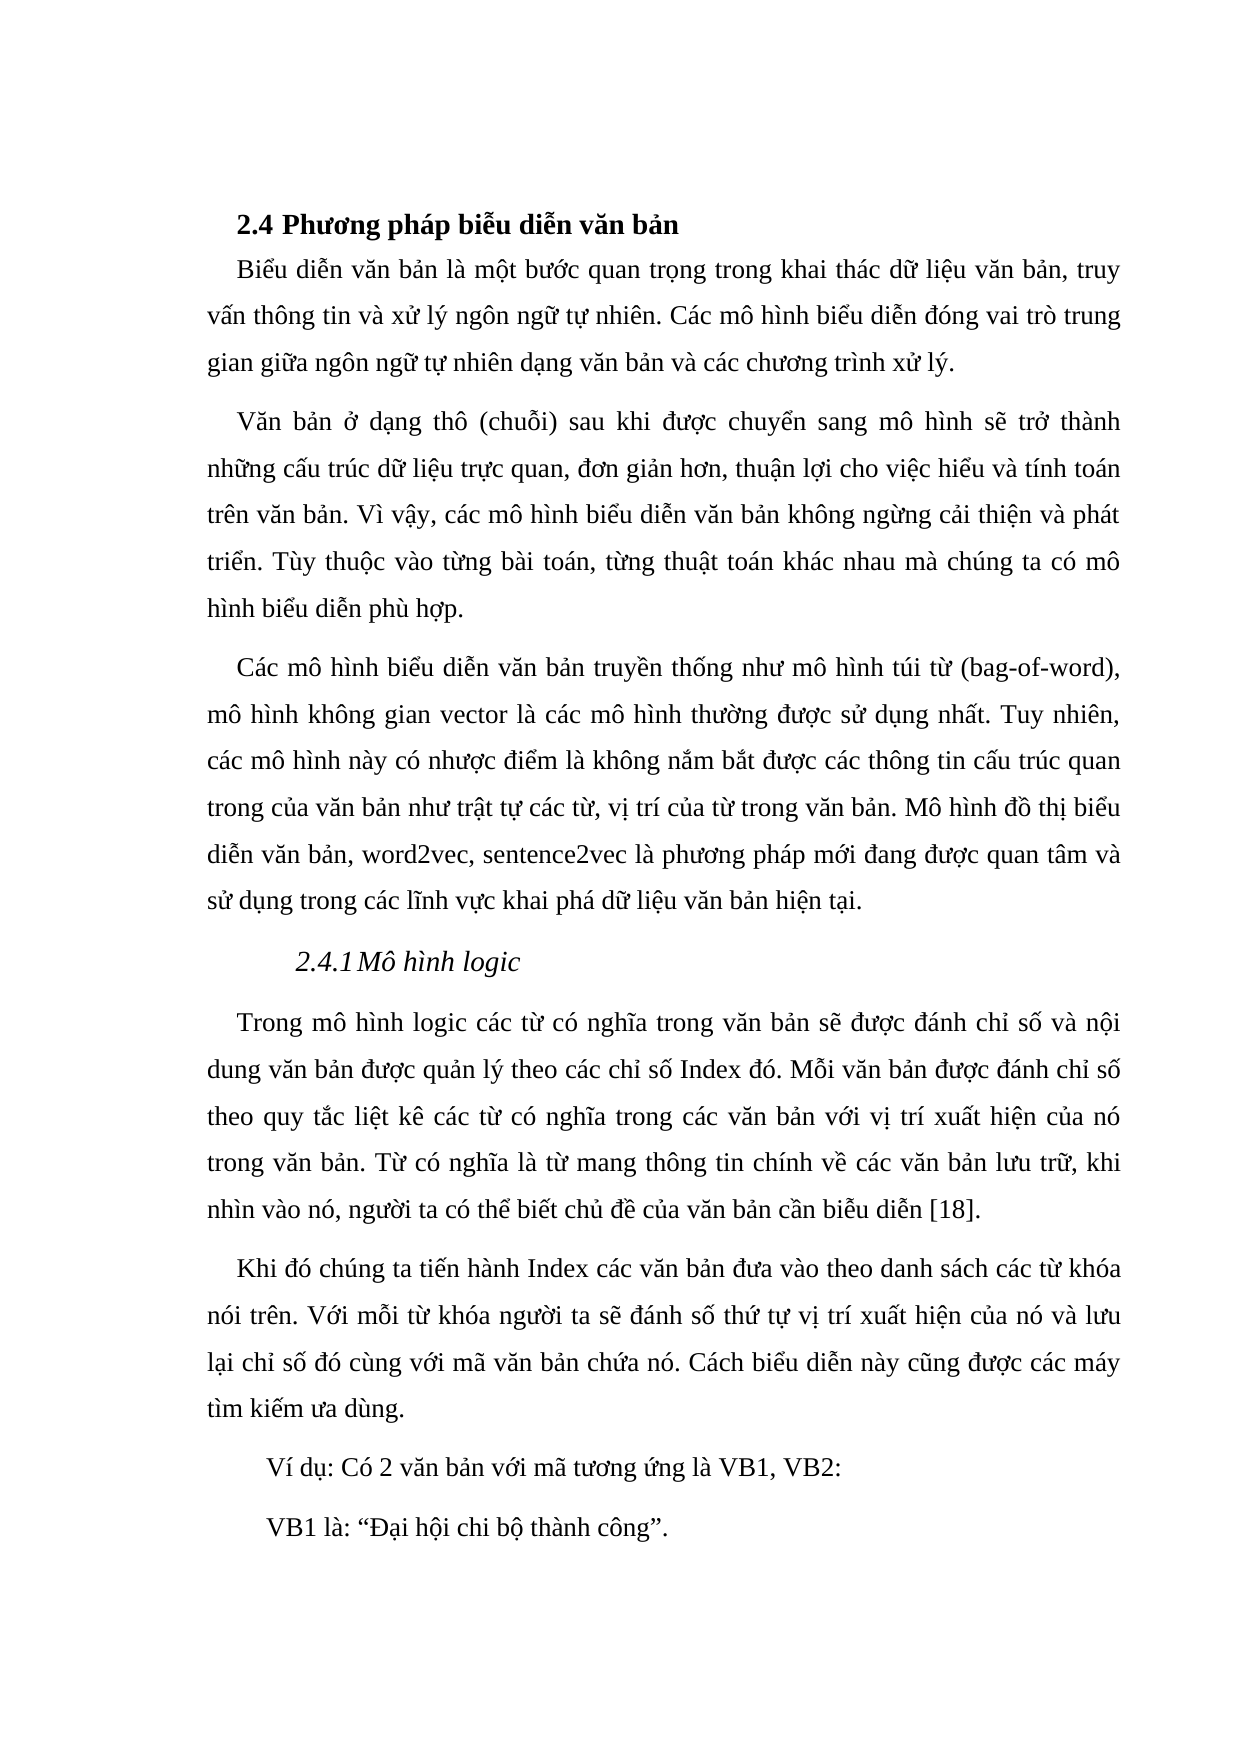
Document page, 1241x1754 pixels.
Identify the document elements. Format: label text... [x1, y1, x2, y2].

text Các mô hình biểu diễn văn bản truyền thống như mô hình túi từ (bag-of-word), mô hình không gian vector là các mô hình thường được sử dụng nhất. Tuy nhiên, các mô hình này có nhược điểm là không nắm bắt được các thông tin cấu trúc quan trong của văn bản như trật tự các từ, vị trí của từ trong văn bản. Mô hình đồ thị biểu diễn văn bản, word2vec, sentence2vec là phương pháp mới đang được quan tâm và sử dụng trong các lĩnh vực khai phá dữ liệu văn bản hiện tại. [207, 651, 1122, 916]
text Trong mô hình logic các từ có nghĩa trong văn bản sẽ được đánh chỉ số và nội dung văn bản được quản lý theo các chỉ số Index đó. Mỗi văn bản được đánh chỉ số theo quy tắc liệt kê các từ có nghĩa trong các văn bản với vị trí xuất hiện của nó trong văn bản. Từ có nghĩa là từ mang thông tin chính về các văn bản lưu trữ, khi nhìn vào nó, người ta có thể biết chủ đề của văn bản cần biễu diễn [18]. [207, 1006, 1122, 1224]
text Văn bản ở dạng thô (chuỗi) sau khi được chuyển sang mô hình sẽ trở thành những cấu trúc dữ liệu trực quan, đơn giản hơn, thuận lợi cho việc hiểu và tính toán trên văn bản. Vì vậy, các mô hình biểu diễn văn bản không ngừng cải thiện và phát triển. Tùy thuộc vào từng bài toán, từng thuật toán khác nhau mà chúng ta có mô hình biểu diễn phù hợp. [207, 405, 1122, 623]
text Biểu diễn văn bản là một bước quan trọng trong khai thác dữ liệu văn bản, truy vấn thông tin và xử lý ngôn ngữ tự nhiên. Các mô hình biểu diễn đóng vai trò trung gian giữa ngôn ngữ tự nhiên dạng văn bản và các chương trình xử lý. [207, 253, 1122, 377]
text Ví dụ: Có 2 văn bản với mã tương ứng là VB1, VB2: [266, 1451, 1122, 1483]
text Khi đó chúng ta tiến hành Index các văn bản đưa vào theo danh sách các từ khóa nói trên. Với mỗi từ khóa người ta sẽ đánh số thứ tự vị trí xuất hiện của nó và lưu lại chỉ số đó cùng với mã văn bản chứa nó. Cách biểu diễn này cũng được các máy tìm kiếm ưa dùng. [207, 1252, 1122, 1423]
subtitle Mô hình logic [266, 944, 1122, 977]
subtitle Phương pháp biễu diễn văn bản [207, 207, 1122, 240]
text VB1 là: “Đại hội chi bộ thành công”. [266, 1511, 1122, 1542]
